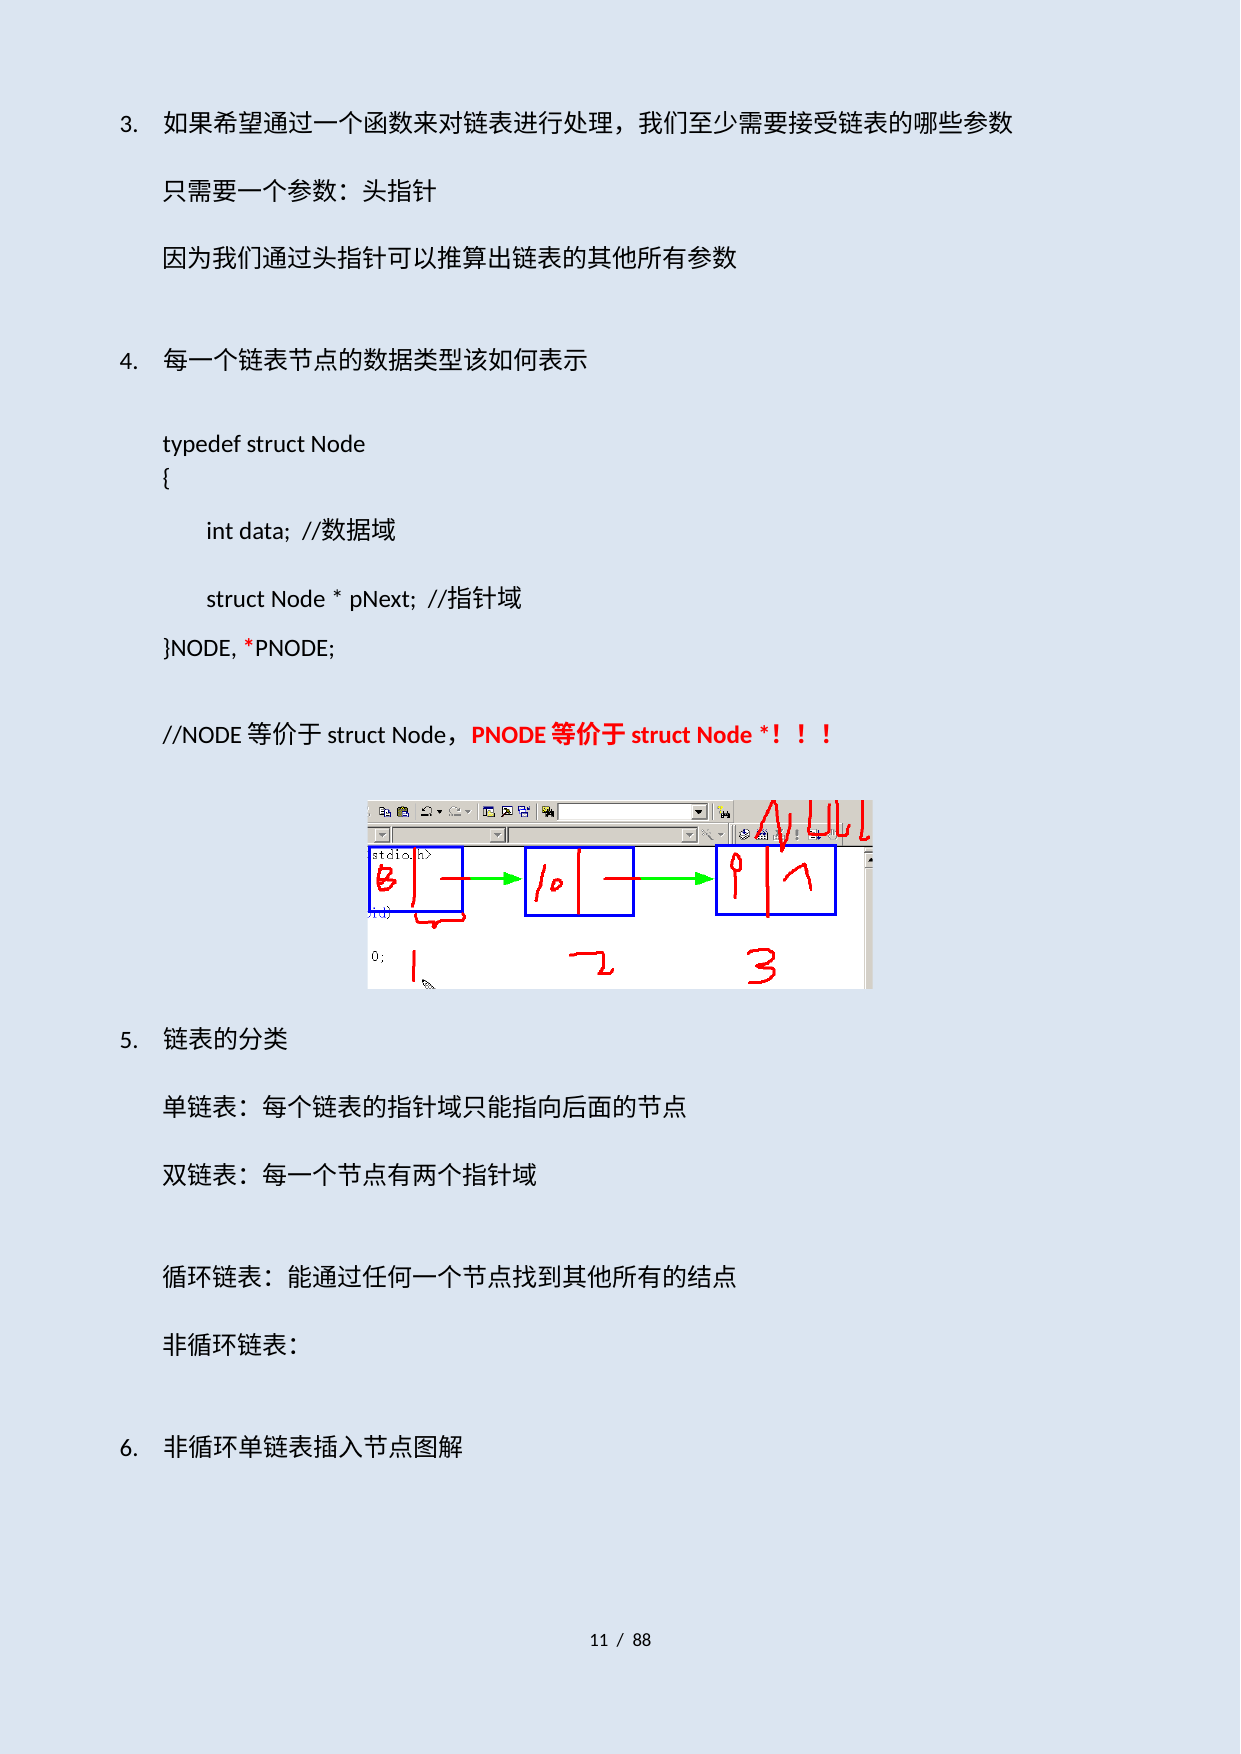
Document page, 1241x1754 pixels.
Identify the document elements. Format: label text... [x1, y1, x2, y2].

text 只需要一个参数：头指针 [75, 155, 1165, 223]
text 因为我们通过头指针可以推算出链表的其他所有参数 [75, 223, 1165, 291]
list 链表的分类 [119, 1004, 1165, 1072]
text struct Node * pNext; //指针域 [75, 563, 1165, 631]
text }NODE, *PNODE; [75, 631, 1165, 664]
text 单链表：每个链表的指针域只能指向后面的节点 [75, 1072, 1165, 1140]
list 如果希望通过一个函数来对链表进行处理，我们至少需要接受链表的哪些参数 [119, 87, 1165, 155]
list 非循环单链表插入节点图解 [119, 1412, 1165, 1479]
text 双链表：每一个节点有两个指针域 [125, 1140, 1165, 1208]
text 非循环链表： [125, 1310, 1165, 1378]
text int data; //数据域 [75, 495, 1165, 563]
text 循环链表：能通过任何一个节点找到其他所有的结点 [125, 1242, 1165, 1310]
picture [367, 800, 873, 989]
text { [75, 461, 1165, 495]
text //NODE等价于struct Node，PNODE等价于struct Node *！！！ [75, 698, 1165, 766]
list 每一个链表节点的数据类型该如何表示 [119, 325, 1165, 393]
text typedef struct Node [75, 427, 1165, 461]
